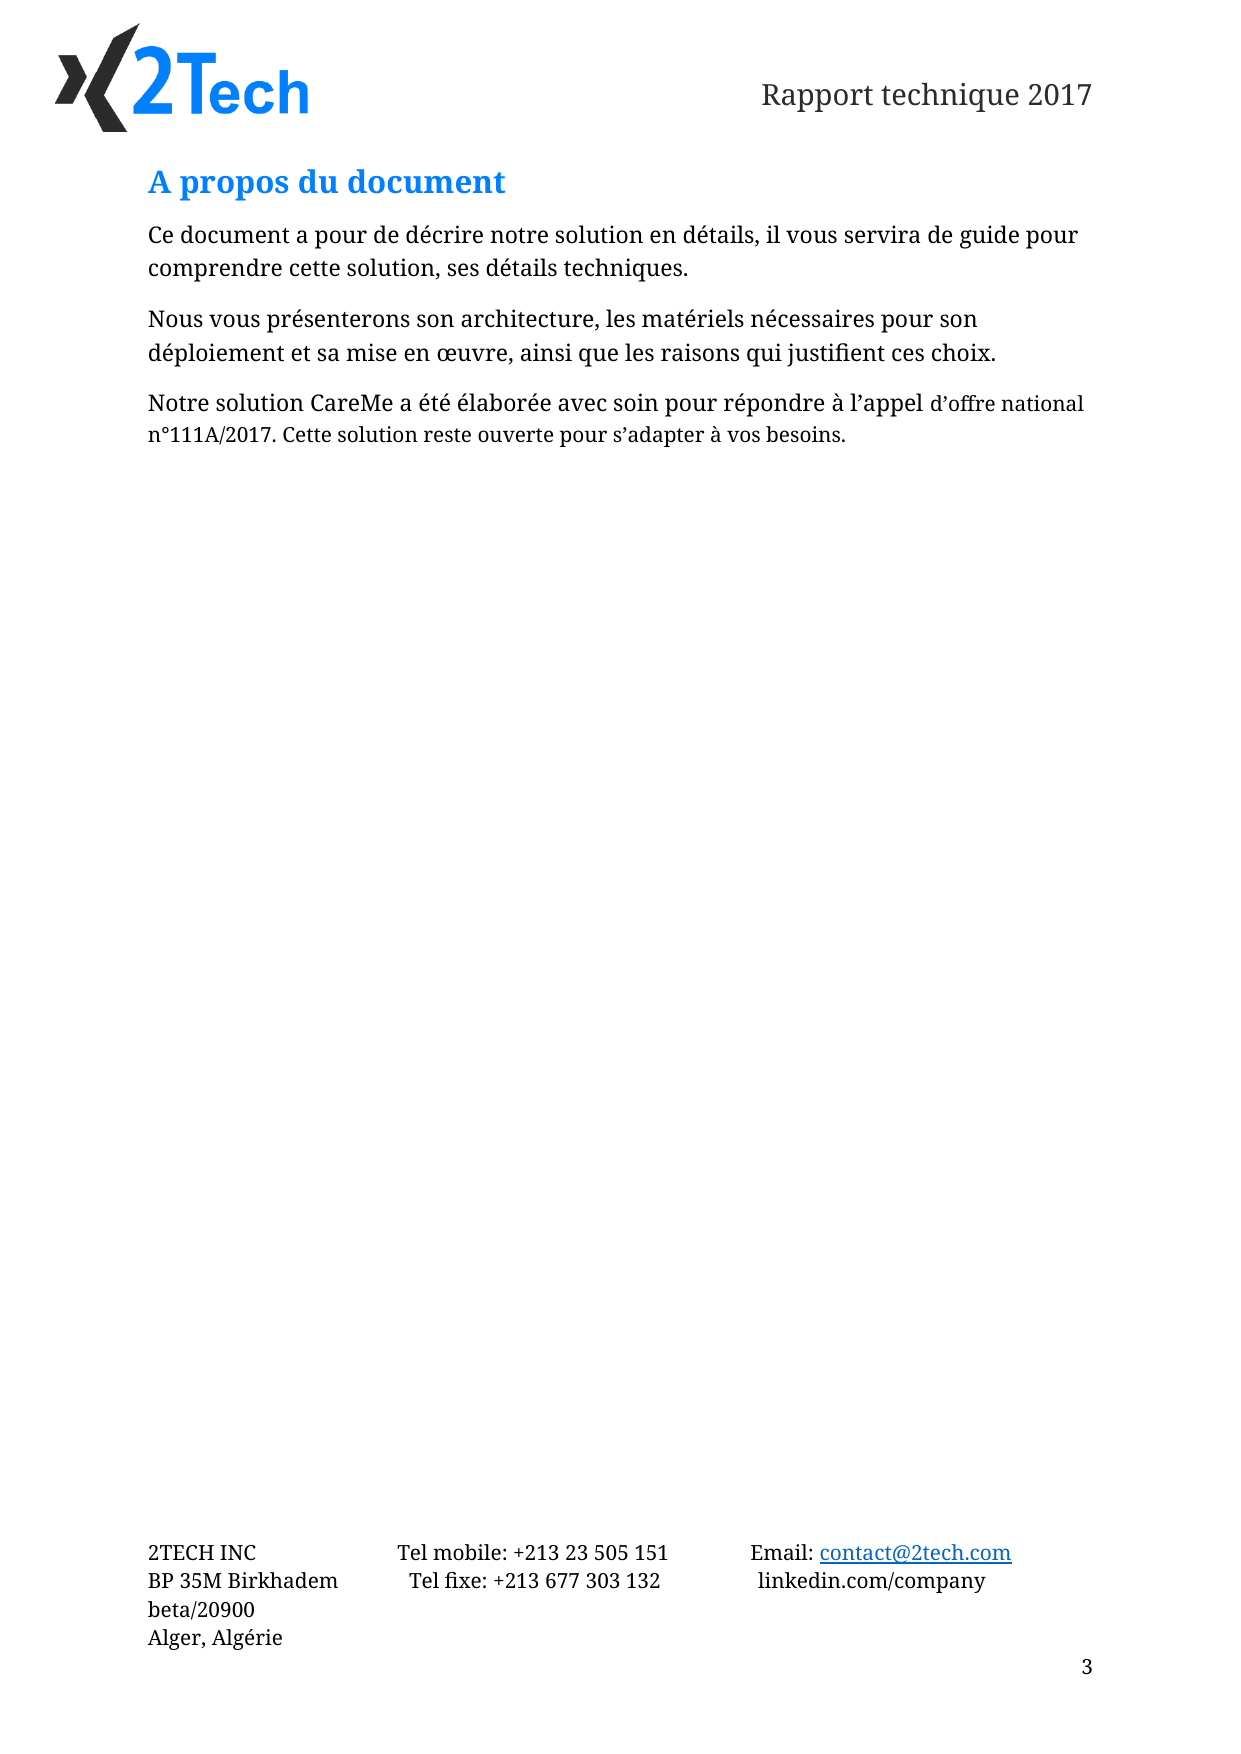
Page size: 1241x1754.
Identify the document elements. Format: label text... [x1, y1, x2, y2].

text Ce document a pour de décrire notre solution en détails, il vous servira de guide pour comprendre cette solution, ses détails techniques. [148, 218, 1093, 283]
picture [54, 23, 308, 132]
text Notre solution CareMe a été élaborée avec soin pour répondre à l’appel d’offre national n°111A/2017. Cette solution reste ouverte pour s’adapter à vos besoins. [148, 387, 1093, 449]
text A propos du document [148, 160, 1093, 203]
text Nous vous présenterons son architecture, les matériels nécessaires pour son déploiement et sa mise en œuvre, ainsi que les raisons qui justifient ces choix. [148, 303, 1093, 368]
